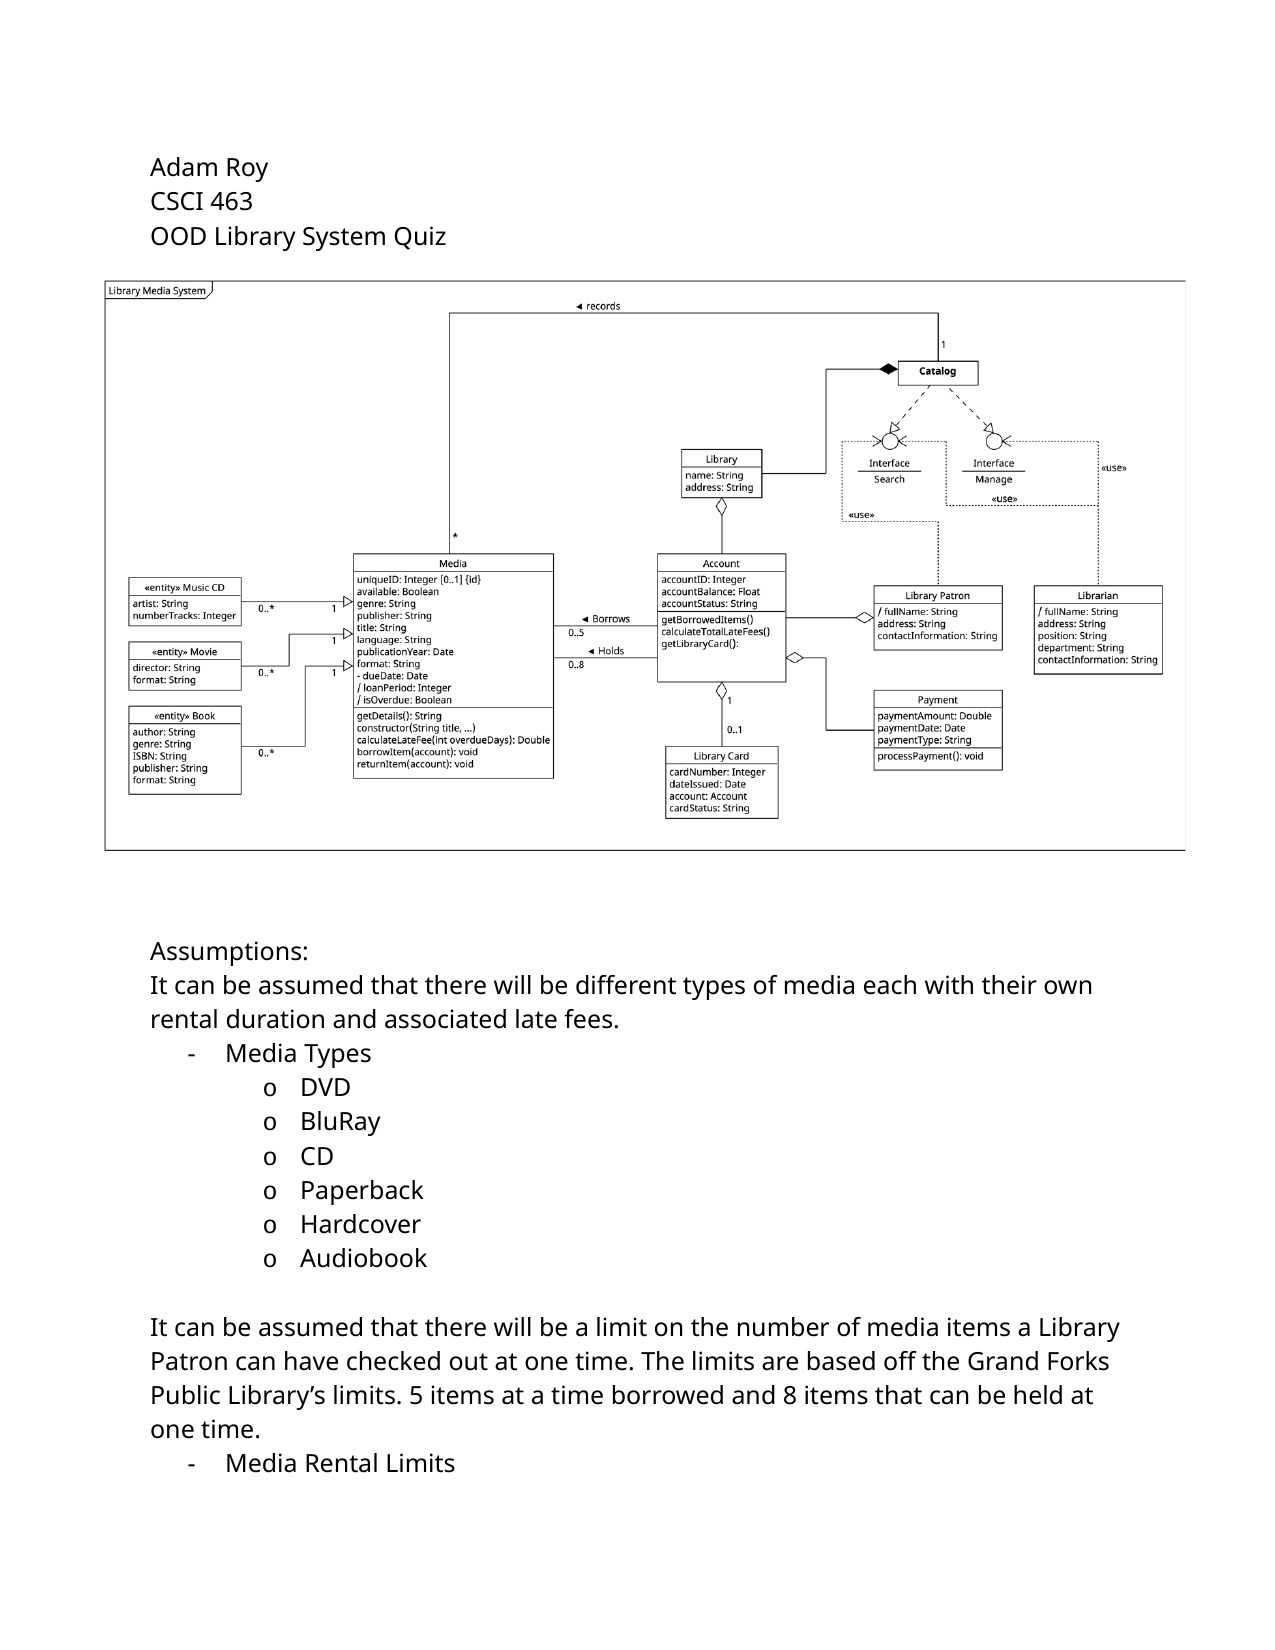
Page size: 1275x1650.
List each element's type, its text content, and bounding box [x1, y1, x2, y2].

text It can be assumed that there will be different types of media each with their own rental duration and associated late fees. [150, 967, 1125, 1036]
text Adam Roy [150, 150, 1125, 184]
list Hardcover [262, 1207, 1125, 1241]
picture [102, 278, 1184, 849]
list BluRay [262, 1104, 1125, 1138]
list Paperback [262, 1172, 1125, 1207]
text CSCI 463 [150, 184, 1125, 218]
list CD [262, 1138, 1125, 1172]
text It can be assumed that there will be a limit on the number of media items a Library Patron can have checked out at one time. The limits are based off the Grand Forks Public Library’s limits. 5 items at a time borrowed and 8 items that can be held at one time. [150, 1309, 1125, 1446]
text Assumptions: [150, 933, 1125, 967]
list Audiobook [262, 1241, 1125, 1275]
list DVD [262, 1070, 1125, 1104]
text OOD Library System Quiz [150, 218, 1125, 252]
list Media Types [187, 1036, 1125, 1070]
list Media Rental Limits [187, 1446, 1125, 1480]
